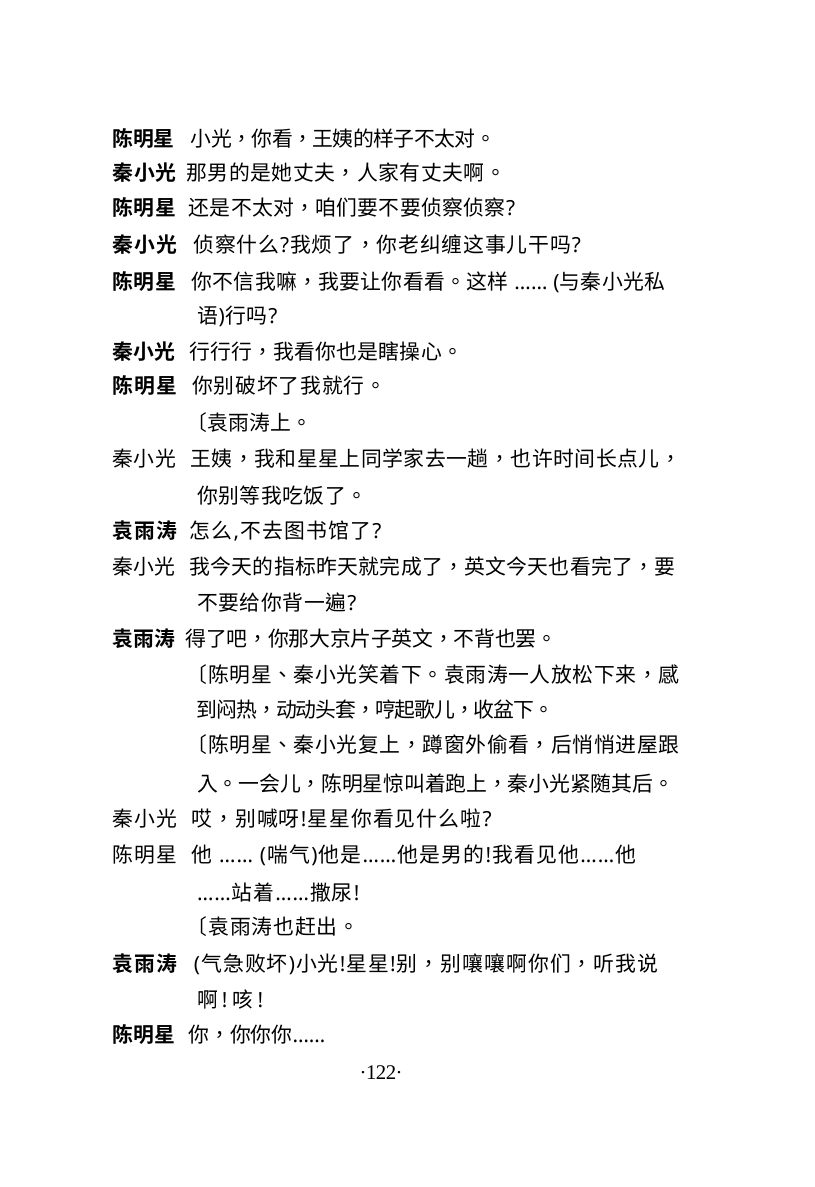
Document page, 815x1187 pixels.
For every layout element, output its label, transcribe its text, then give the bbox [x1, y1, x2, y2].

text 秦小光 侦察什么?我烦了，你老纠缠这事儿干吗? [113, 232, 692, 258]
text 〔袁雨涛上。 [186, 409, 692, 436]
text 陈明星 你不信我嘛，我要让你看看。这样 …… (与秦小光私 语)行吗? [113, 267, 682, 330]
text 〔陈明星、秦小光复上，蹲窗外偷看，后悄悄进屋跟 [186, 732, 692, 758]
text 〔陈明星、秦小光笑着下。袁雨涛一人放松下来，感 到闷热，动动头套，哼起歌儿，收盆下。 [186, 660, 682, 723]
text 秦小光 王姨，我和星星上同学家去一趟，也许时间长点儿， [112, 446, 692, 471]
text 秦小光 那男的是她丈夫，人家有丈夫啊。 [113, 160, 692, 186]
text 入。一会儿，陈明星惊叫着跑上，秦小光紧随其后。 秦小光 哎，别喊呀!星星你看见什么啦? [112, 769, 675, 833]
text 陈明星 小光，你看，王姨的样子不太对。 [113, 126, 692, 152]
text 陈明星 你，你你你…… [113, 1021, 692, 1047]
text 秦小光 行行行，我看你也是瞎操心。 陈明星 你别破坏了我就行。 [113, 337, 469, 400]
text 陈明星 还是不太对，咱们要不要侦察侦察? [113, 194, 692, 220]
text 袁雨涛 怎么,不去图书馆了? [113, 518, 692, 544]
text ……站着……撒尿! 〔袁雨涛也赶出。 [186, 878, 383, 941]
text 袁雨涛 (气急败坏)小光!星星!别，别嚷嚷啊你们，听我说 啊 ! 咳 ! [113, 949, 683, 1014]
text 你别等我吃饭了。 [197, 483, 692, 509]
text 袁雨涛 得了吧，你那大京片子英文，不背也罢。 [113, 626, 692, 652]
text 陈明星 他 …… (喘气)他是……他是男的!我看见他……他 [112, 842, 692, 868]
text 秦小光 我今天的指标昨天就完成了，英文今天也看完了，要 不要给你背一遍? [112, 552, 681, 616]
